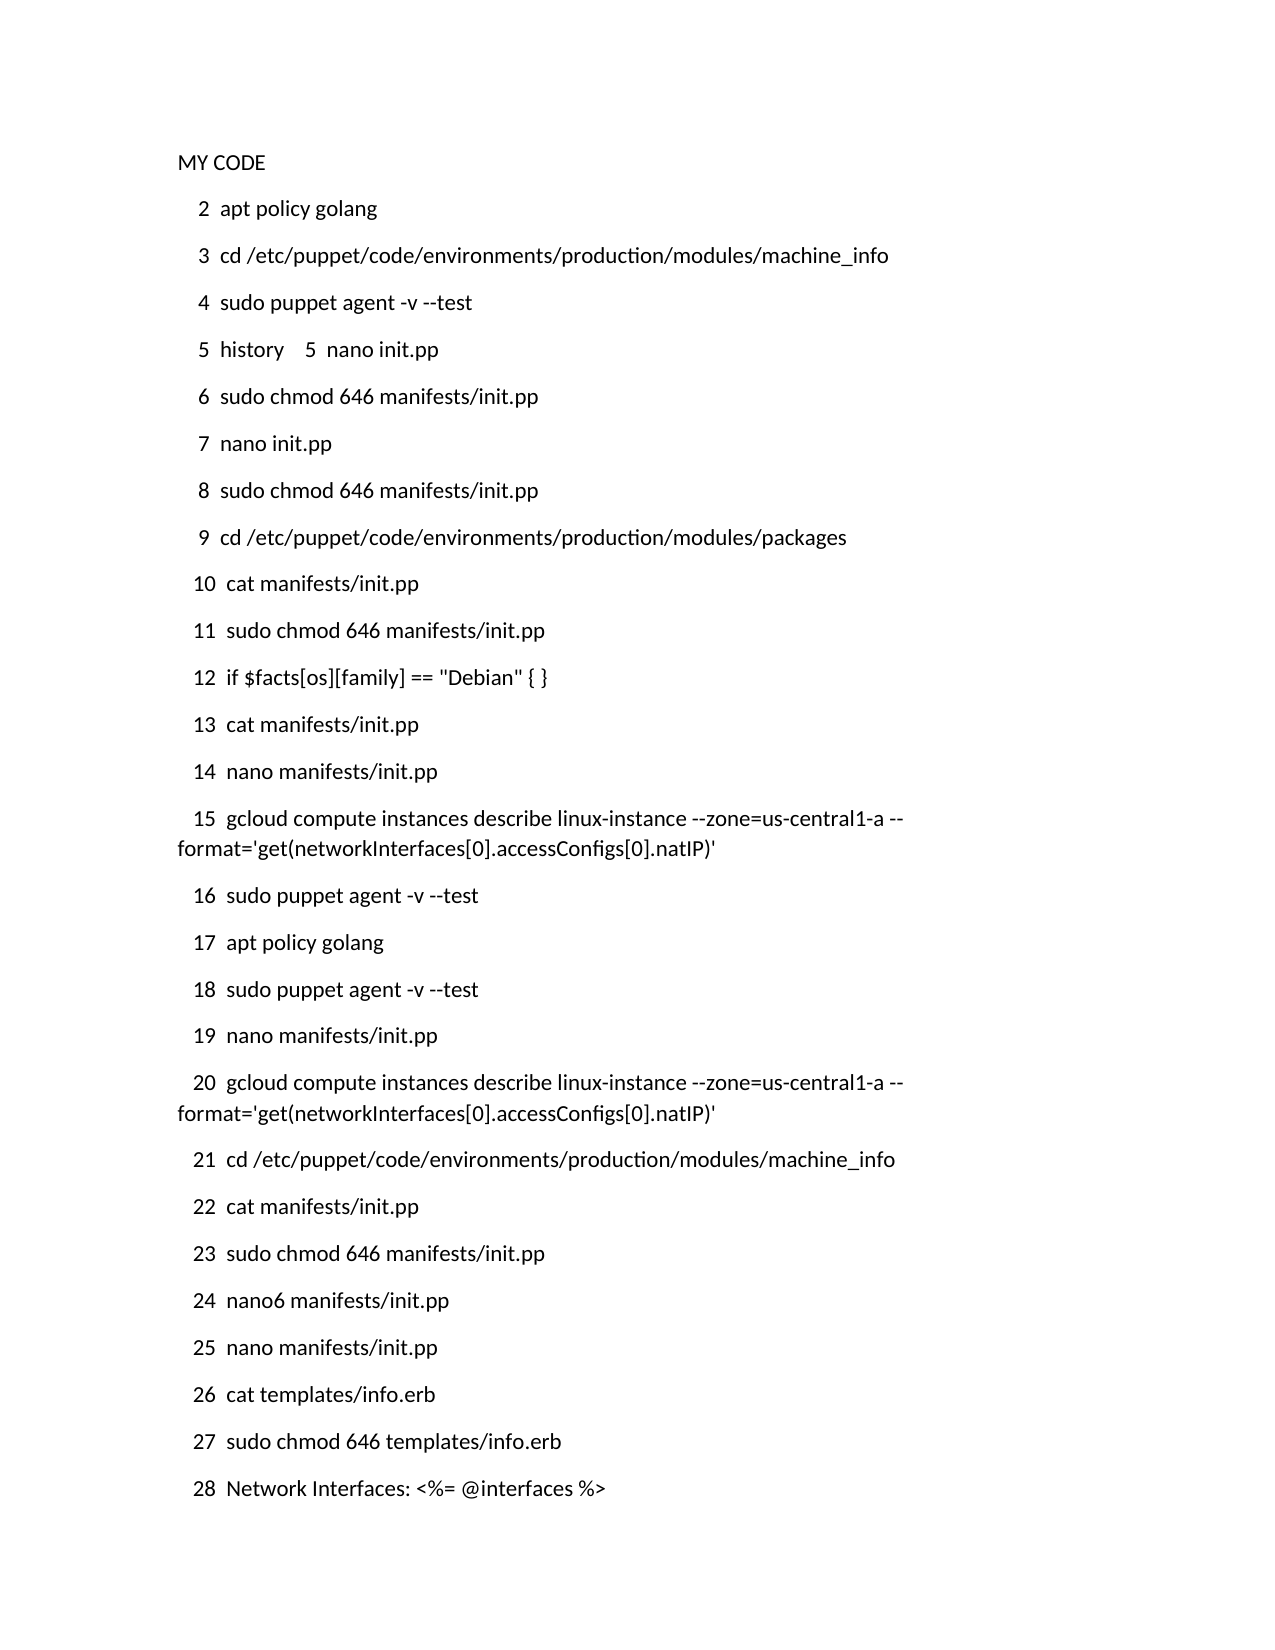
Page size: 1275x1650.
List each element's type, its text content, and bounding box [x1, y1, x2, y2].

text 17 apt policy golang [177, 928, 1098, 956]
text 19 nano manifests/init.pp [177, 1022, 1098, 1049]
text 3 cd /etc/puppet/code/environments/production/modules/machine_info [177, 241, 1098, 269]
text 9 cd /etc/puppet/code/environments/production/modules/packages [177, 523, 1098, 551]
text 7 nano init.pp [177, 429, 1098, 457]
text 14 nano manifests/init.pp [177, 757, 1098, 785]
text 5 history 5 nano init.pp [177, 335, 1098, 363]
text 11 sudo chmod 646 manifests/init.pp [177, 616, 1098, 644]
text 21 cd /etc/puppet/code/environments/production/modules/machine_info [177, 1146, 1098, 1173]
text 15 gcloud compute instances describe linux-instance --zone=us-central1-a --format='get(networkInterfaces[0].accessConfigs[0].natIP)' [177, 804, 1098, 862]
text 24 nano6 manifests/init.pp [177, 1286, 1098, 1314]
text 22 cat manifests/init.pp [177, 1192, 1098, 1220]
text 8 sudo chmod 646 manifests/init.pp [177, 476, 1098, 504]
text 4 sudo puppet agent -v --test [177, 288, 1098, 316]
text 25 nano manifests/init.pp [177, 1333, 1098, 1361]
text 27 sudo chmod 646 templates/info.erb [177, 1427, 1098, 1455]
text 10 cat manifests/init.pp [177, 569, 1098, 597]
text 12 if $facts[os][family] == "Debian" { } [177, 663, 1098, 691]
text MY CODE [177, 148, 1098, 176]
text 23 sudo chmod 646 manifests/init.pp [177, 1239, 1098, 1267]
text 26 cat templates/info.erb [177, 1380, 1098, 1408]
text 16 sudo puppet agent -v --test [177, 881, 1098, 909]
text 28 Network Interfaces: <%= @interfaces %> [177, 1474, 1098, 1502]
text 20 gcloud compute instances describe linux-instance --zone=us-central1-a --format='get(networkInterfaces[0].accessConfigs[0].natIP)' [177, 1068, 1098, 1127]
text 18 sudo puppet agent -v --test [177, 975, 1098, 1003]
text 13 cat manifests/init.pp [177, 710, 1098, 738]
text 6 sudo chmod 646 manifests/init.pp [177, 382, 1098, 410]
text 2 apt policy golang [177, 194, 1098, 222]
